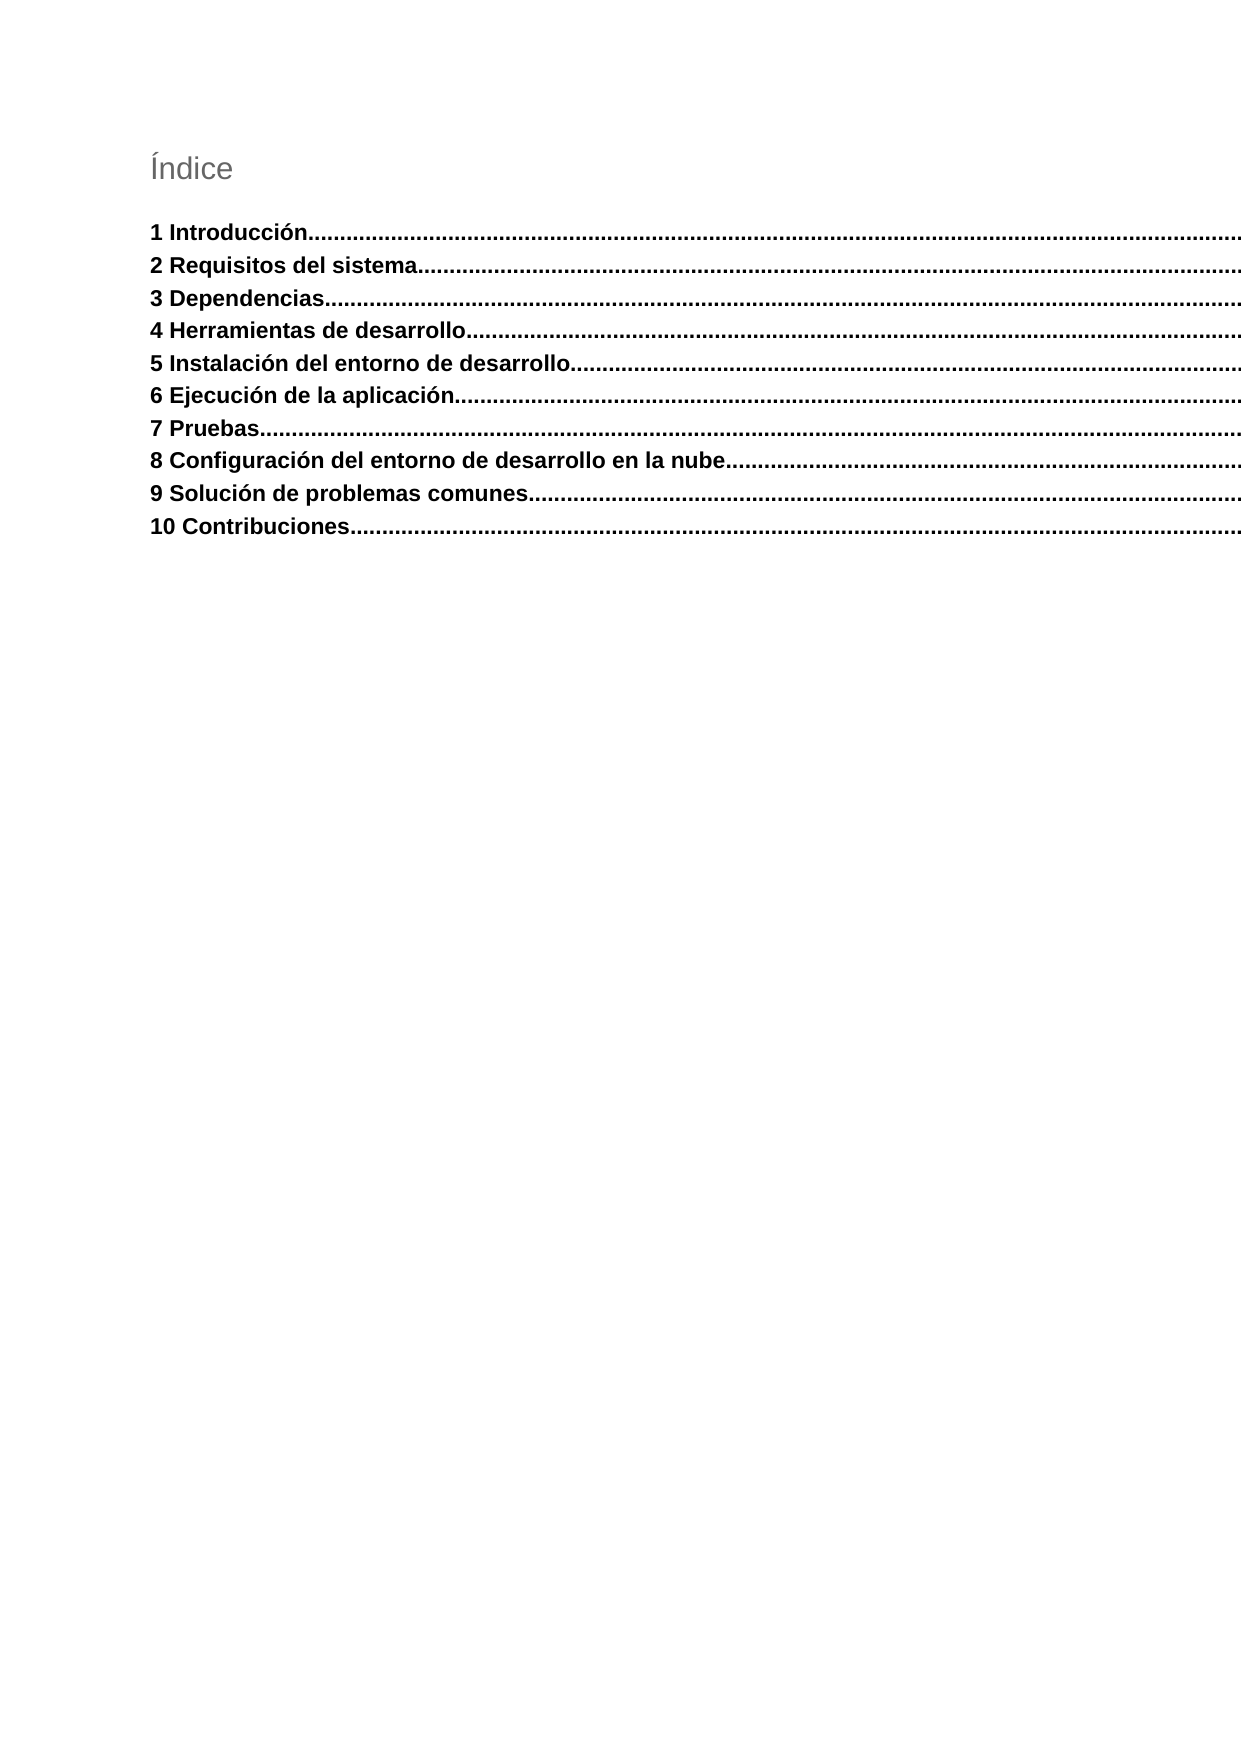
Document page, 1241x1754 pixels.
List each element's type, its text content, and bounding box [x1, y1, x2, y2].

subtitle Índice [150, 150, 1090, 186]
